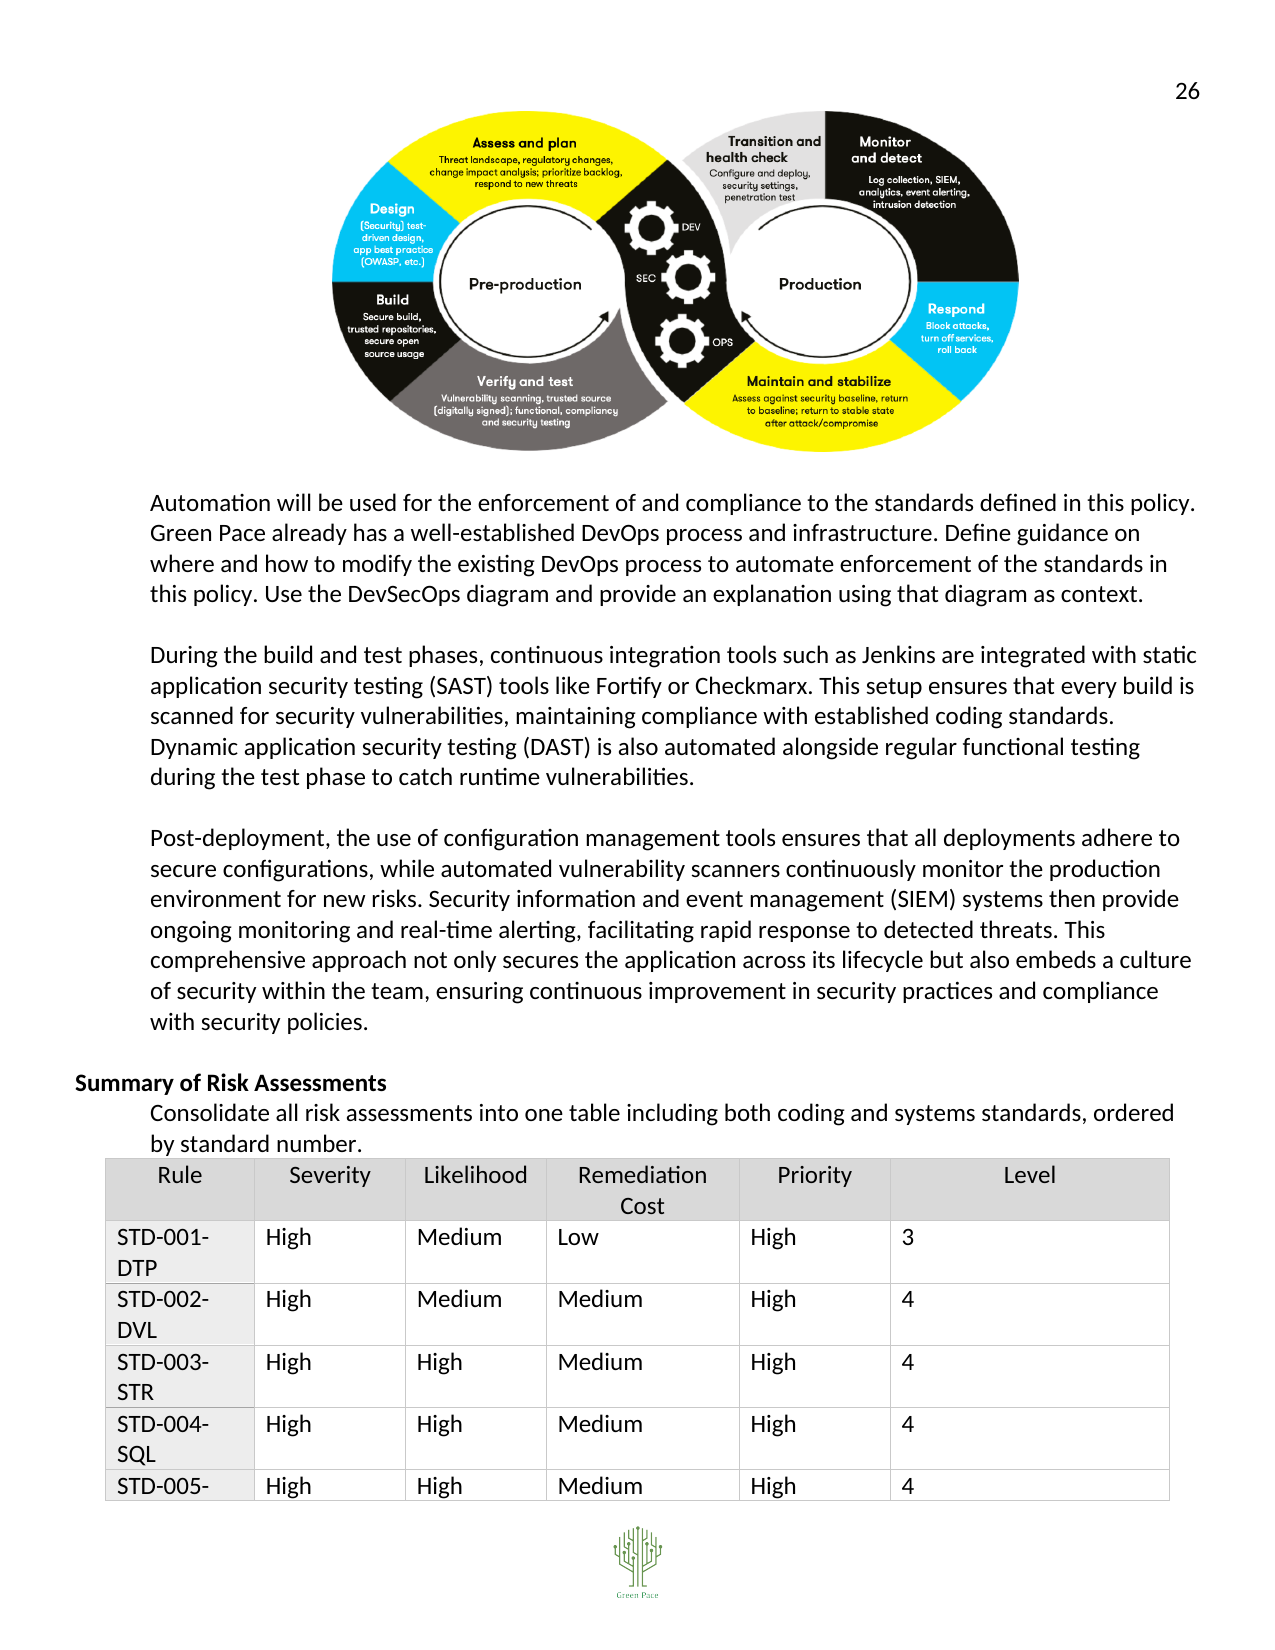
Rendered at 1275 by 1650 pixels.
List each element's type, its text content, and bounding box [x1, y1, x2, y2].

table_cell High [740, 1408, 890, 1469]
table_cell STD-004-SQL [106, 1408, 254, 1469]
text Automation will be used for the enforcement of and compliance to the standards defined in this policy. Green Pace already has a well-established DevOps process and infrastructure. Define guidance on where and how to modify the existing DevOps process to automate enforcement of the standards in this policy. Use the DevSecOps diagram and provide an explanation using that diagram as context. [150, 487, 1200, 609]
table_header Level [891, 1159, 1169, 1220]
table_cell High [740, 1346, 890, 1407]
table_cell 4 [891, 1284, 1169, 1344]
table_cell STD-003-STR [106, 1346, 254, 1407]
table_cell High [406, 1346, 546, 1407]
table_cell High [406, 1408, 546, 1469]
table_cell Medium [406, 1221, 546, 1282]
table_cell High [255, 1346, 405, 1407]
table_header Likelihood [406, 1159, 546, 1220]
table_cell STD-002-DVL [106, 1284, 254, 1344]
table_header Rule [106, 1159, 254, 1220]
table_cell High [255, 1284, 405, 1344]
table_cell High [740, 1284, 890, 1344]
subtitle Summary of Risk Assessments [75, 1067, 1200, 1097]
table_cell 4 [891, 1408, 1169, 1469]
table_cell Low [547, 1221, 739, 1282]
table_header Severity [255, 1159, 405, 1220]
table_cell High [255, 1408, 405, 1469]
table_header Priority [740, 1159, 890, 1220]
table_cell High [406, 1470, 546, 1500]
text Consolidate all risk assessments into one table including both coding and systems standards, ordered by standard number. [150, 1097, 1200, 1158]
table_cell High [255, 1221, 405, 1282]
picture [327, 105, 1023, 457]
table_cell Medium [547, 1470, 739, 1500]
text Post-deployment, the use of configuration management tools ensures that all deployments adhere to secure configurations, while automated vulnerability scanners continuously monitor the production environment for new risks. Security information and event management (SIEM) systems then provide ongoing monitoring and real-time alerting, facilitating rapid response to detected threats. This comprehensive approach not only secures the application across its lifecycle but also embeds a culture of security within the team, ensuring continuous improvement in security practices and compliance with security policies. [150, 823, 1200, 1036]
table_cell Medium [406, 1284, 546, 1344]
table_cell 4 [891, 1346, 1169, 1407]
text During the build and test phases, continuous integration tools such as Jenkins are integrated with static application security testing (SAST) tools like Fortify or Checkmarx. This setup ensures that every build is scanned for security vulnerabilities, maintaining compliance with established coding standards. Dynamic application security testing (DAST) is also automated alongside regular functional testing during the test phase to catch runtime vulnerabilities. [150, 639, 1200, 792]
table_cell Medium [547, 1346, 739, 1407]
table_cell High [740, 1470, 890, 1500]
table_cell 3 [891, 1221, 1169, 1282]
table_cell Medium [547, 1284, 739, 1344]
table_cell STD-005-MPR [106, 1470, 254, 1500]
picture [605, 1521, 670, 1606]
table_cell High [255, 1470, 405, 1500]
table_cell STD-001-DTP [106, 1221, 254, 1282]
table_header Remediation Cost [547, 1159, 739, 1220]
table_cell Medium [547, 1408, 739, 1469]
table_cell 4 [891, 1470, 1169, 1500]
table_cell High [740, 1221, 890, 1282]
